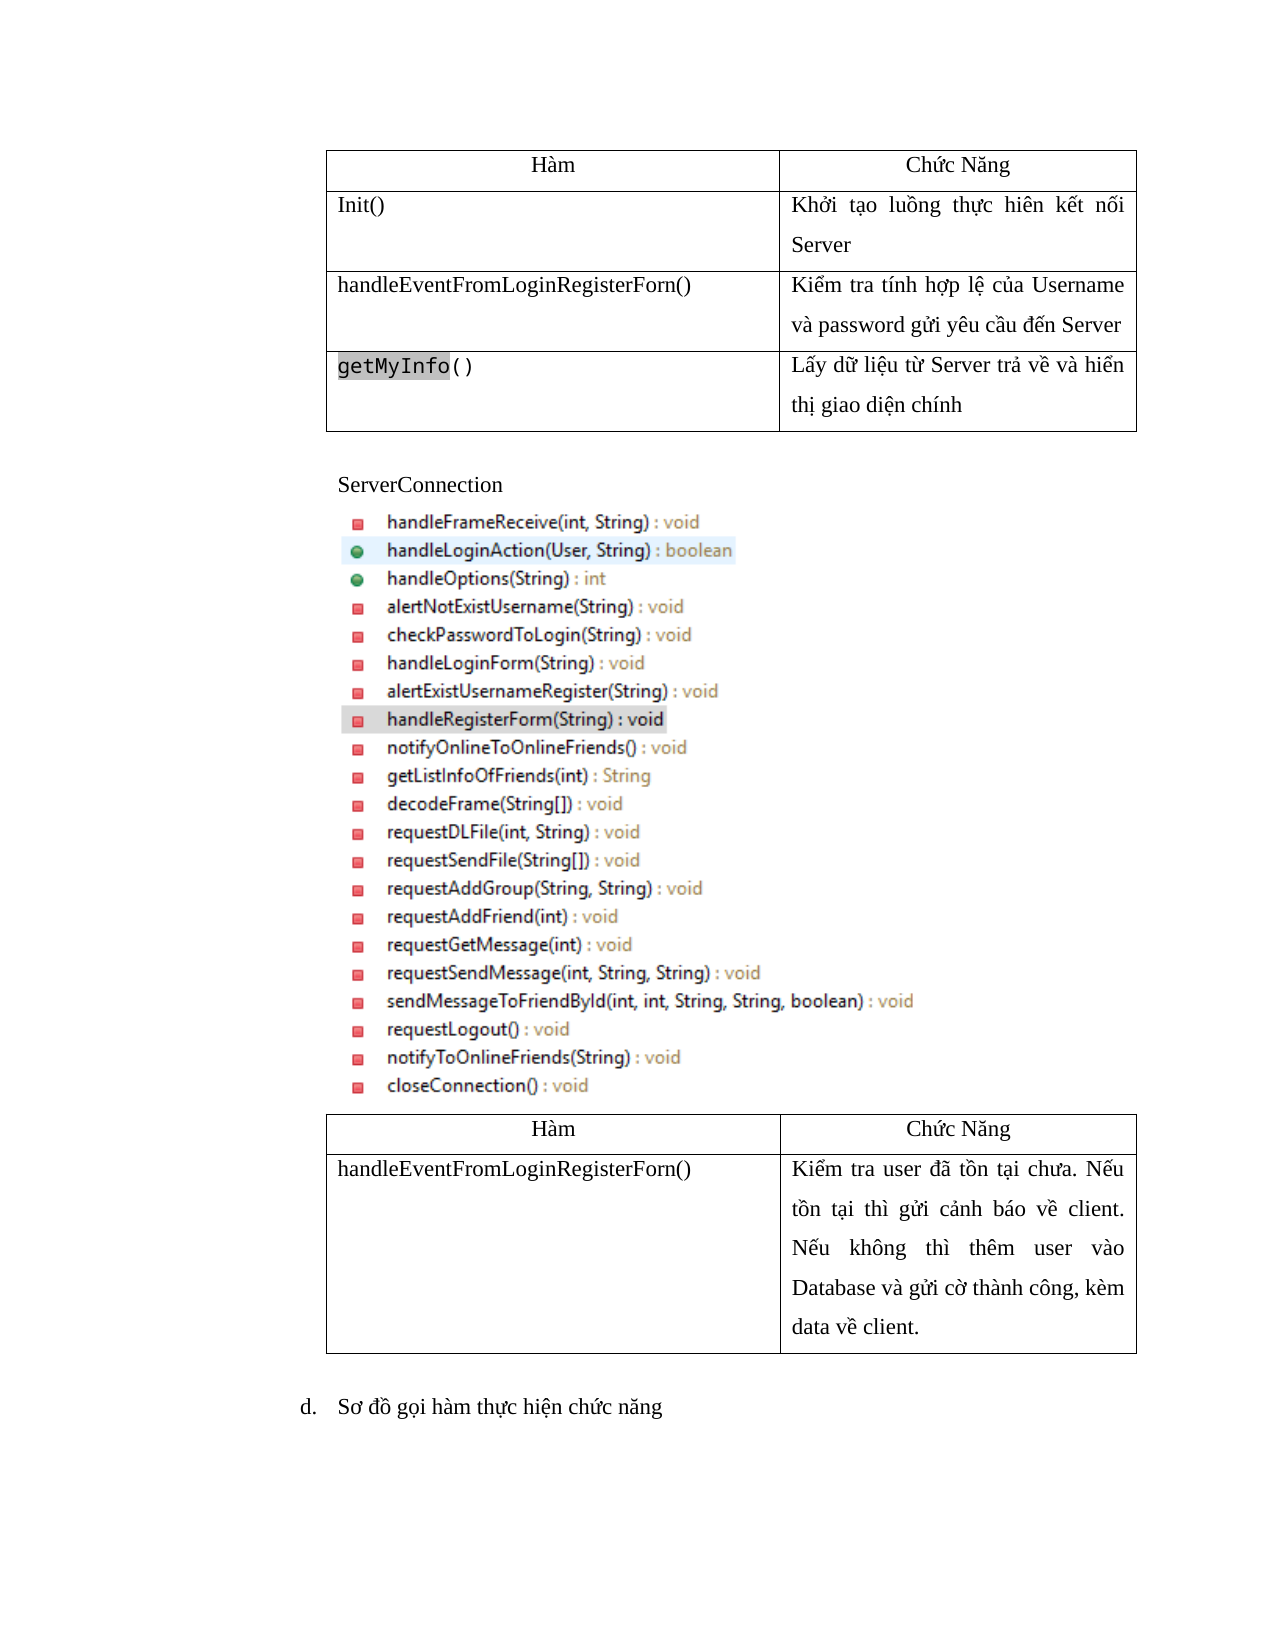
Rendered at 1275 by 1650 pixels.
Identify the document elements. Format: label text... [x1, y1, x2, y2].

table_cell Init() [327, 192, 779, 271]
table_cell Kiểm tra user đã tồn tại chưa. Nếu tồn tại thì gửi cảnh báo về client. Nếu không thì thêm user vào Database và gửi cờ thành công, kèm data về client. [781, 1155, 1136, 1352]
table_cell Khởi tạo luồng thực hiên kết nối Server [780, 192, 1136, 271]
list Sơ đồ gọi hàm thực hiện chức năng [300, 1393, 1125, 1419]
table_header Chức Năng [781, 1115, 1136, 1154]
table_cell handleEventFromLoginRegisterForn() [327, 272, 779, 351]
table_header Hàm [327, 1115, 780, 1154]
picture [337, 510, 941, 1100]
table_cell handleEventFromLoginRegisterForn() [327, 1155, 780, 1352]
table_cell Kiểm tra tính hợp lệ của Username và password gửi yêu cầu đến Server [780, 272, 1136, 351]
table_cell Lấy dữ liệu từ Server trả về và hiển thị giao diện chính [780, 352, 1136, 431]
table_header Hàm [327, 151, 779, 191]
table_header Chức Năng [780, 151, 1136, 191]
table_cell getMyInfo() [327, 352, 779, 431]
list ServerConnection [337, 471, 1125, 497]
